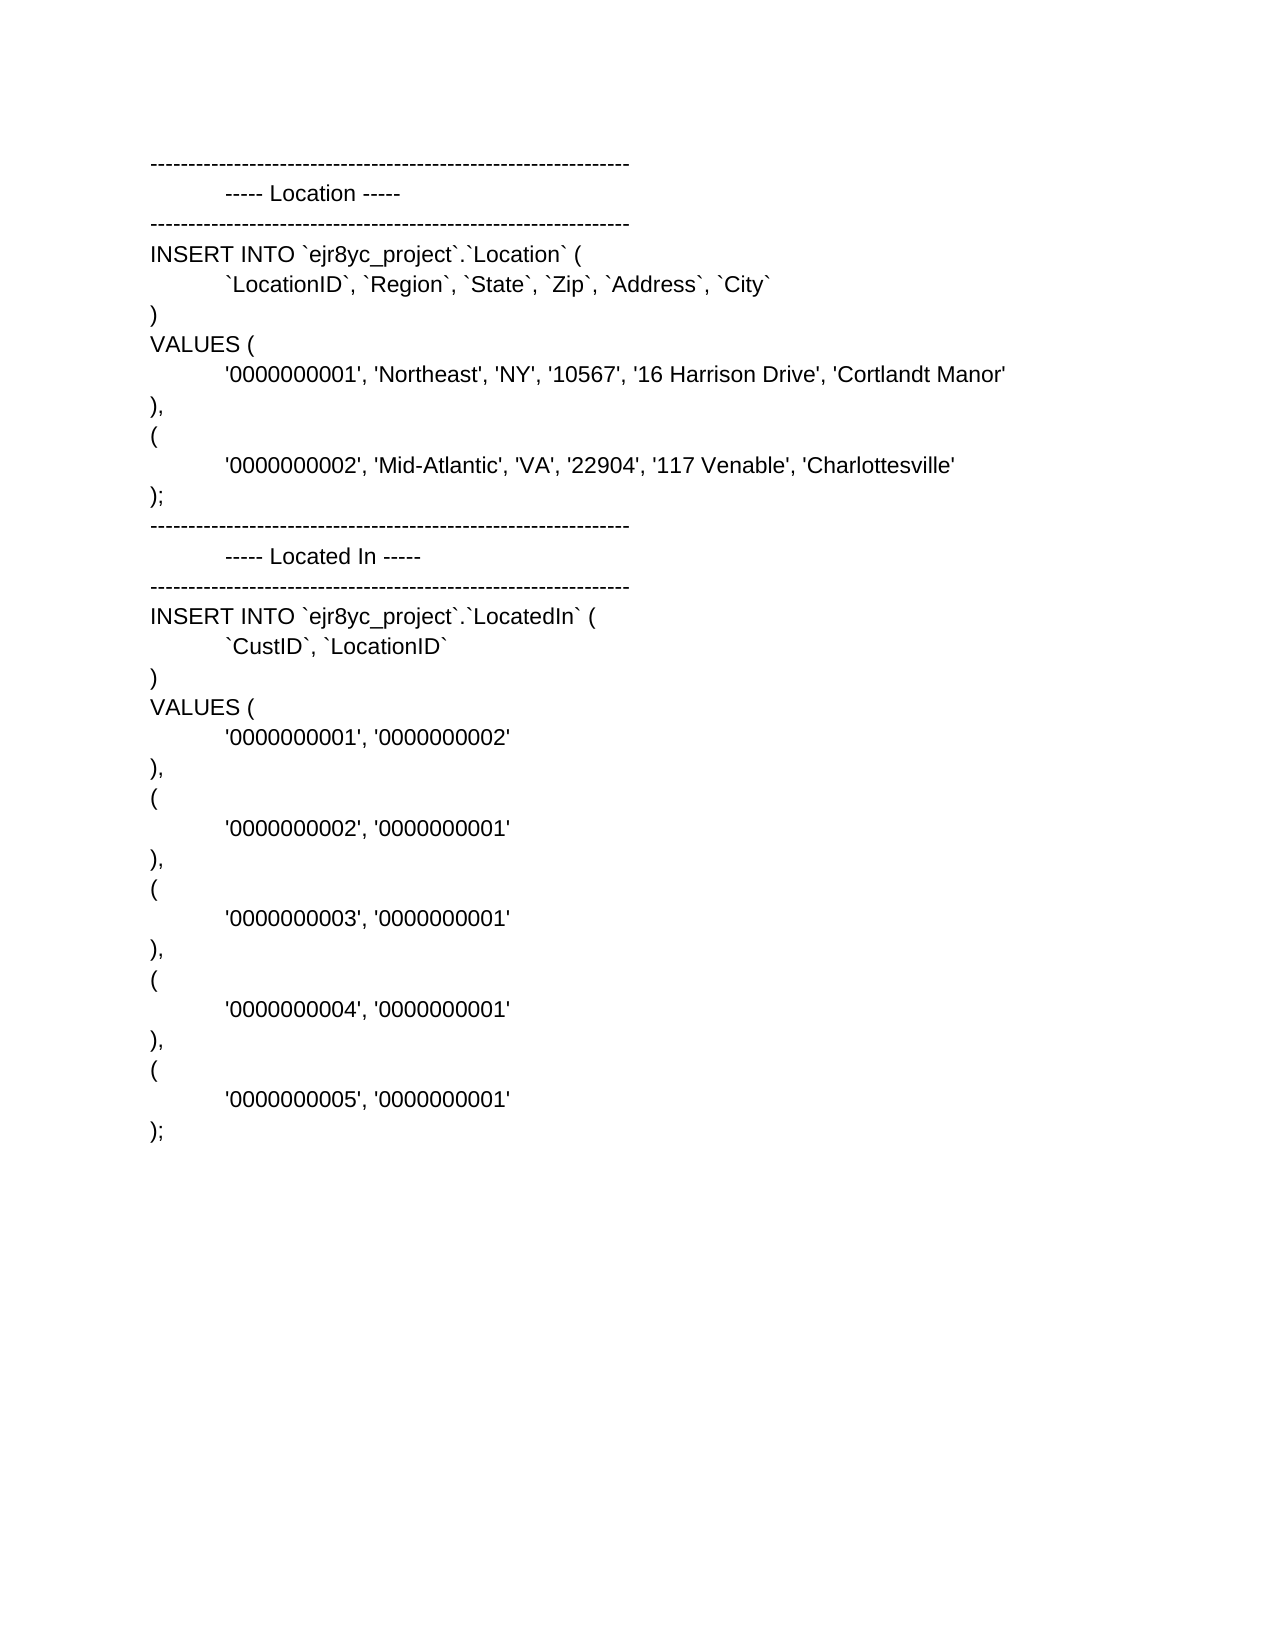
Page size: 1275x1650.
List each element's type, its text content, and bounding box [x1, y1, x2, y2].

text ), [150, 392, 1125, 418]
text '0000000001', 'Northeast', 'NY', '10567', '16 Harrison Drive', 'Cortlandt Manor' [150, 361, 1125, 388]
text ) [150, 663, 1125, 690]
text '0000000004', '0000000001' [150, 996, 1125, 1022]
text INSERT INTO `ejr8yc_project`.`Location` ( [150, 241, 1125, 267]
text '0000000002', 'Mid-Atlantic', 'VA', '22904', '117 Venable', 'Charlottesville' [150, 452, 1125, 478]
text ), [150, 1026, 1125, 1052]
text --------------------------------------------------------------- [150, 150, 1125, 176]
text ), [150, 754, 1125, 781]
text ( [150, 422, 1125, 448]
text ), [150, 845, 1125, 871]
text --------------------------------------------------------------- [150, 210, 1125, 237]
text ----- Located In ----- [150, 543, 1125, 569]
text ( [150, 1056, 1125, 1083]
text '0000000001', '0000000002' [150, 724, 1125, 750]
text `LocationID`, `Region`, `State`, `Zip`, `Address`, `City` [150, 271, 1125, 297]
text ) [150, 301, 1125, 327]
text --------------------------------------------------------------- [150, 512, 1125, 539]
text ( [150, 875, 1125, 901]
text ); [150, 482, 1125, 509]
text VALUES ( [150, 331, 1125, 358]
text '0000000003', '0000000001' [150, 905, 1125, 932]
text ), [150, 935, 1125, 962]
text '0000000002', '0000000001' [150, 814, 1125, 841]
text VALUES ( [150, 694, 1125, 720]
text --------------------------------------------------------------- [150, 573, 1125, 599]
text ----- Location ----- [150, 180, 1125, 207]
text '0000000005', '0000000001' [150, 1086, 1125, 1113]
text `CustID`, `LocationID` [150, 633, 1125, 660]
text ( [150, 784, 1125, 811]
text INSERT INTO `ejr8yc_project`.`LocatedIn` ( [150, 603, 1125, 629]
text ( [150, 966, 1125, 992]
text ); [150, 1117, 1125, 1143]
